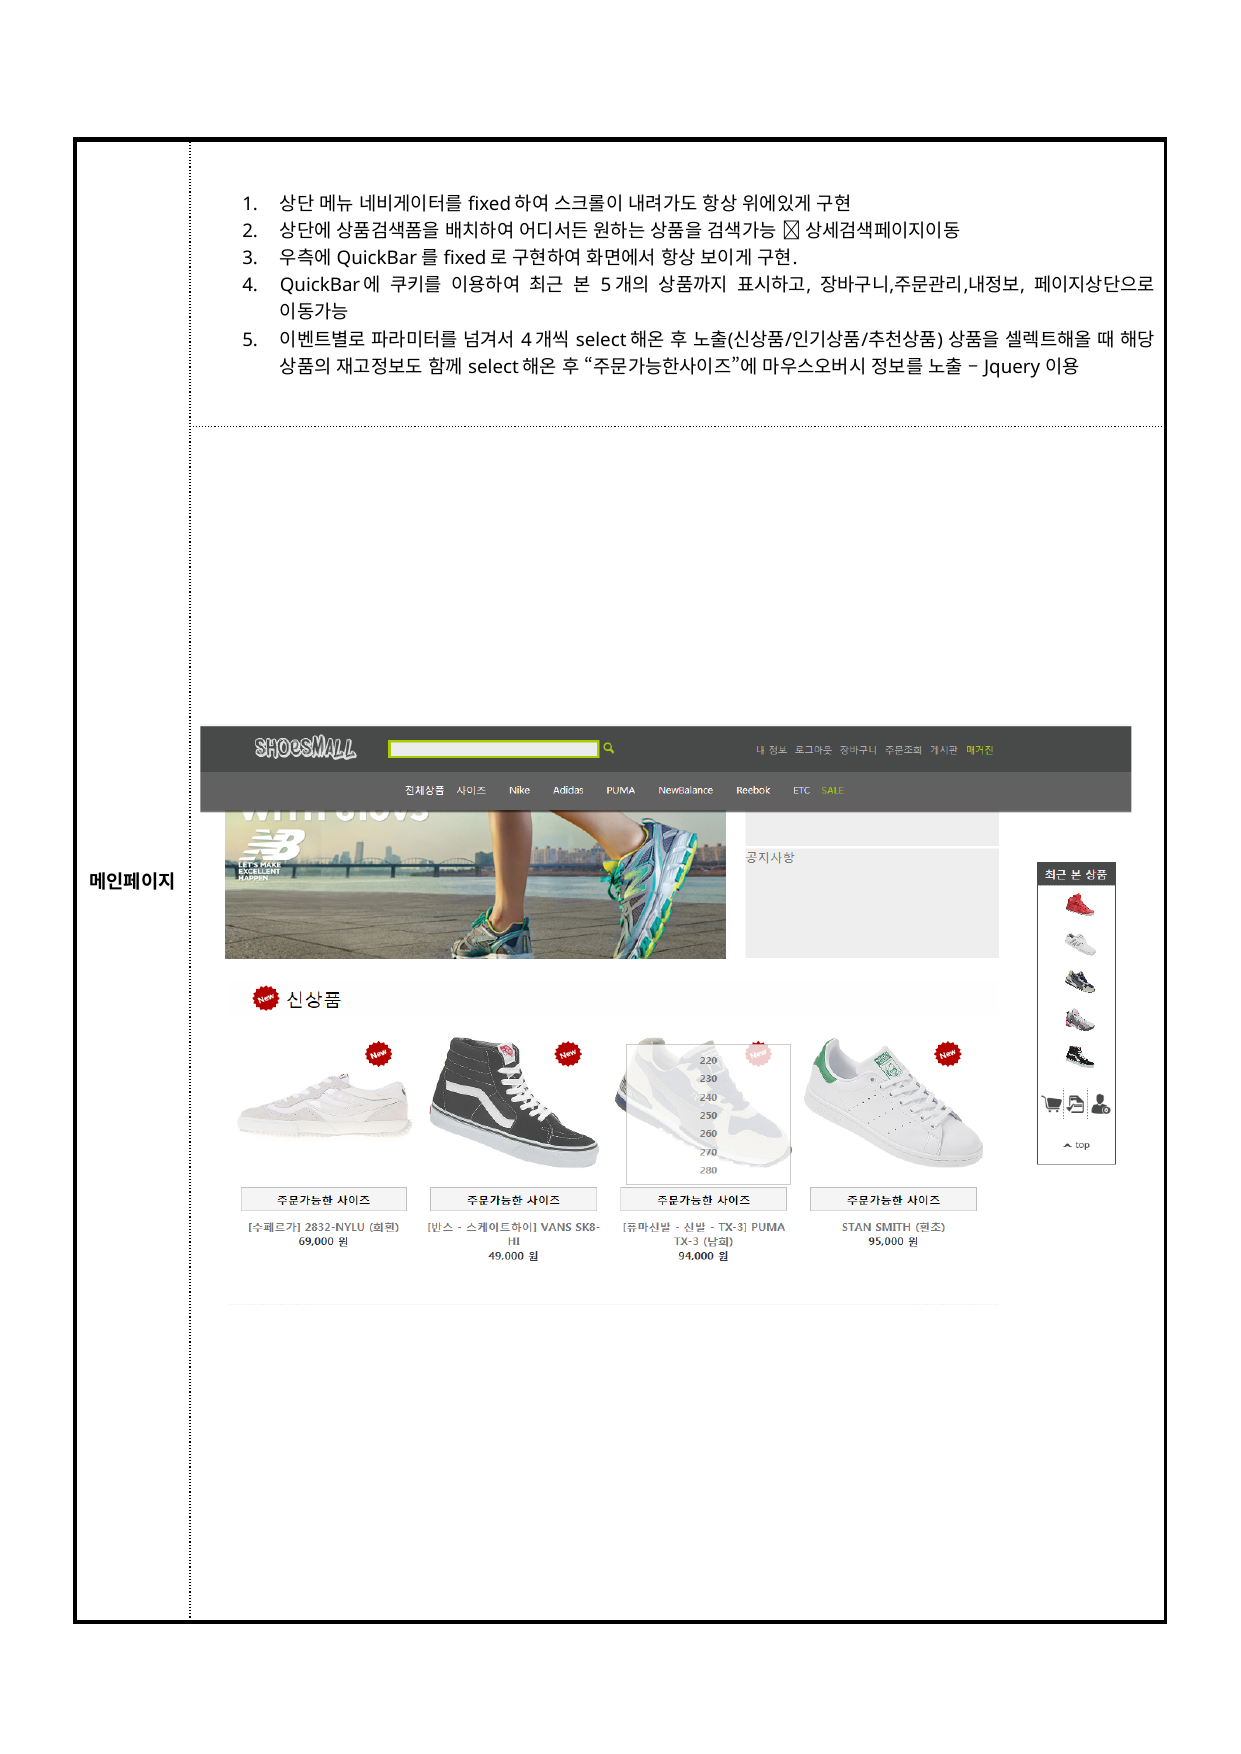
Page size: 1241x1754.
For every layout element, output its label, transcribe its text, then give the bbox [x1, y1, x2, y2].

picture [200, 724, 1132, 1326]
table_cell [190, 426, 1164, 1619]
table_cell 상단 메뉴 네비게이터를 fixed하여 스크롤이 내려가도 항상 위에있게 구현 상단에 상품검색폼을 배치하여 어디서든 원하는 상품을 검색가능 상세검색페이지이동 우측에 QuickBar를 fixed로 구현하여 화면에서 항상 보이게 구현. QuickBar에 쿠키를 이용하여 최근 본 5개의 상품까지 표시하고, 장바구니,주문관리,내정보, 페이지상단으로 이동가능 이벤트별로 파라미터를 넘겨서 4개씩 select해온 후 노출(신상품/인기상품/추천상품) 상품을 셀렉트해올 때 해당 상품의 재고정보도 함께 select해온 후 “주문가능한사이즈”에 마우스오버시 정보를 노출 – Jquery 이용 [190, 142, 1164, 426]
table_cell 메인페이지 [77, 142, 190, 1619]
